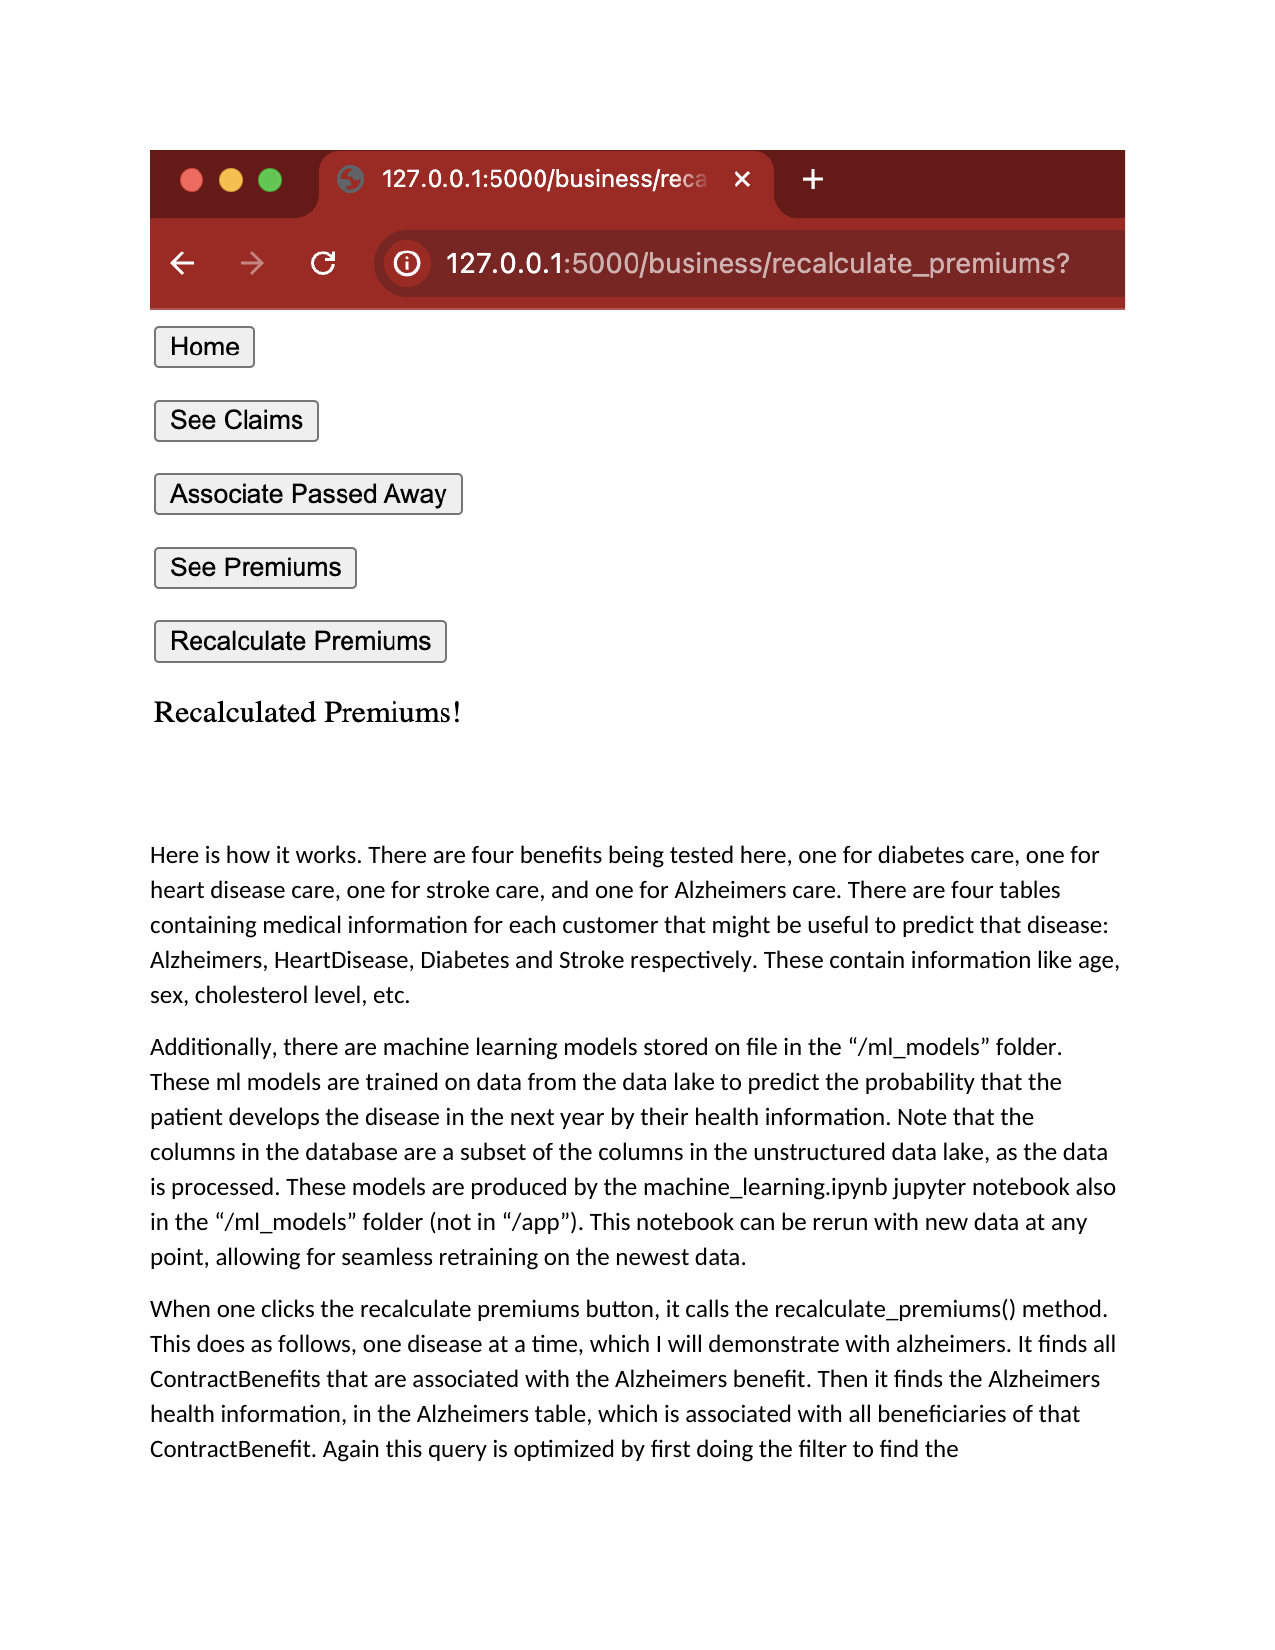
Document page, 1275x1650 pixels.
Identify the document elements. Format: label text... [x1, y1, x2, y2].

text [150, 1293, 1125, 1463]
picture [150, 150, 1125, 818]
text Here is how it works. There are four benefits being tested here, one for diabetes care, one for heart disease care, one for stroke care, and one for Alzheimers care. There are four tables containing medical information for each customer that might be useful to predict that disease: Alzheimers, HeartDisease, Diabetes and Stroke respectively. These contain information like age, sex, cholesterol level, etc. [150, 839, 1125, 1010]
text Additionally, there are machine learning models stored on file in the “/ml_models” folder. These ml models are trained on data from the data lake to predict the probability that the patient develops the disease in the next year by their health information. Note that the columns in the database are a subset of the columns in the unstructured data lake, as the data is processed. These models are produced by the machine_learning.ipynb jupyter notebook also in the “/ml_models” folder (not in “/app”). This notebook can be rerun with new data at any point, allowing for seamless retraining on the newest data. [150, 1031, 1125, 1272]
